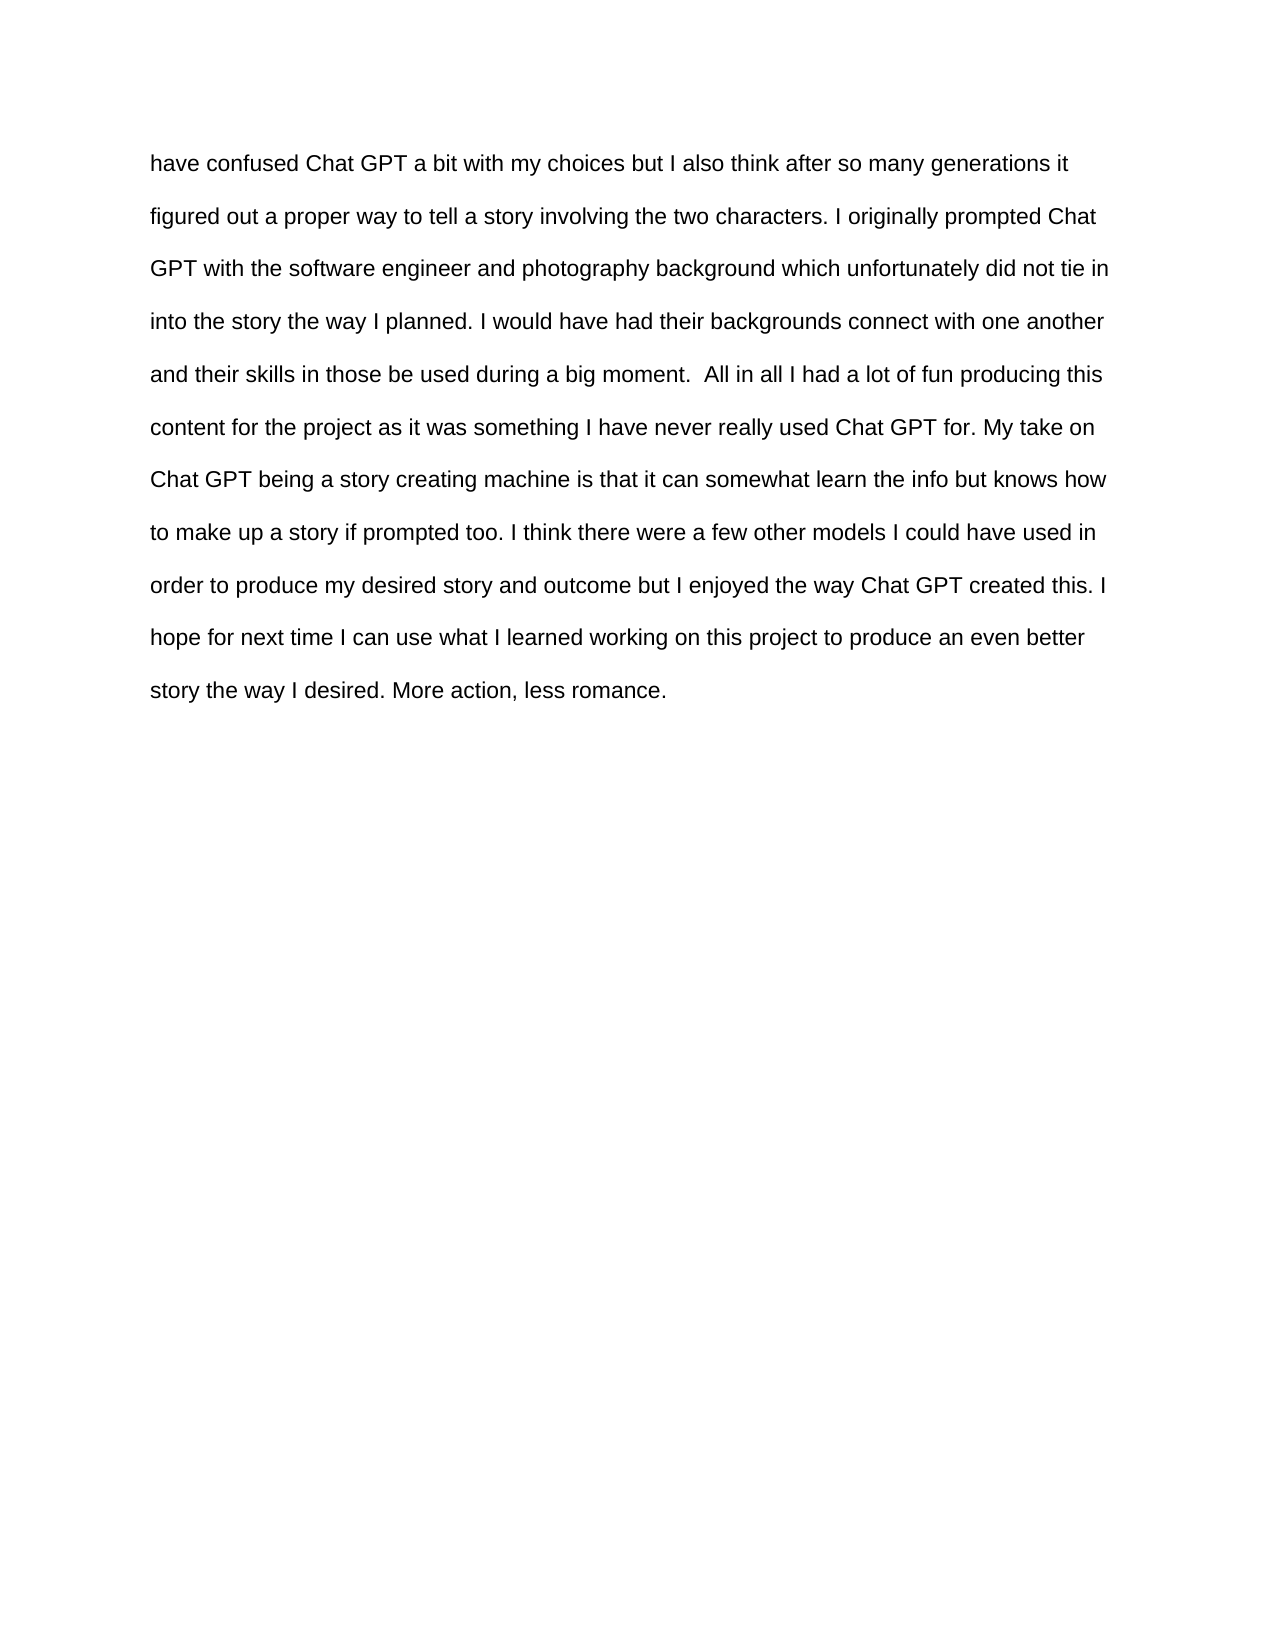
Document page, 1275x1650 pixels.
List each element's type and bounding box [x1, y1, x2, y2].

text [150, 150, 1125, 703]
